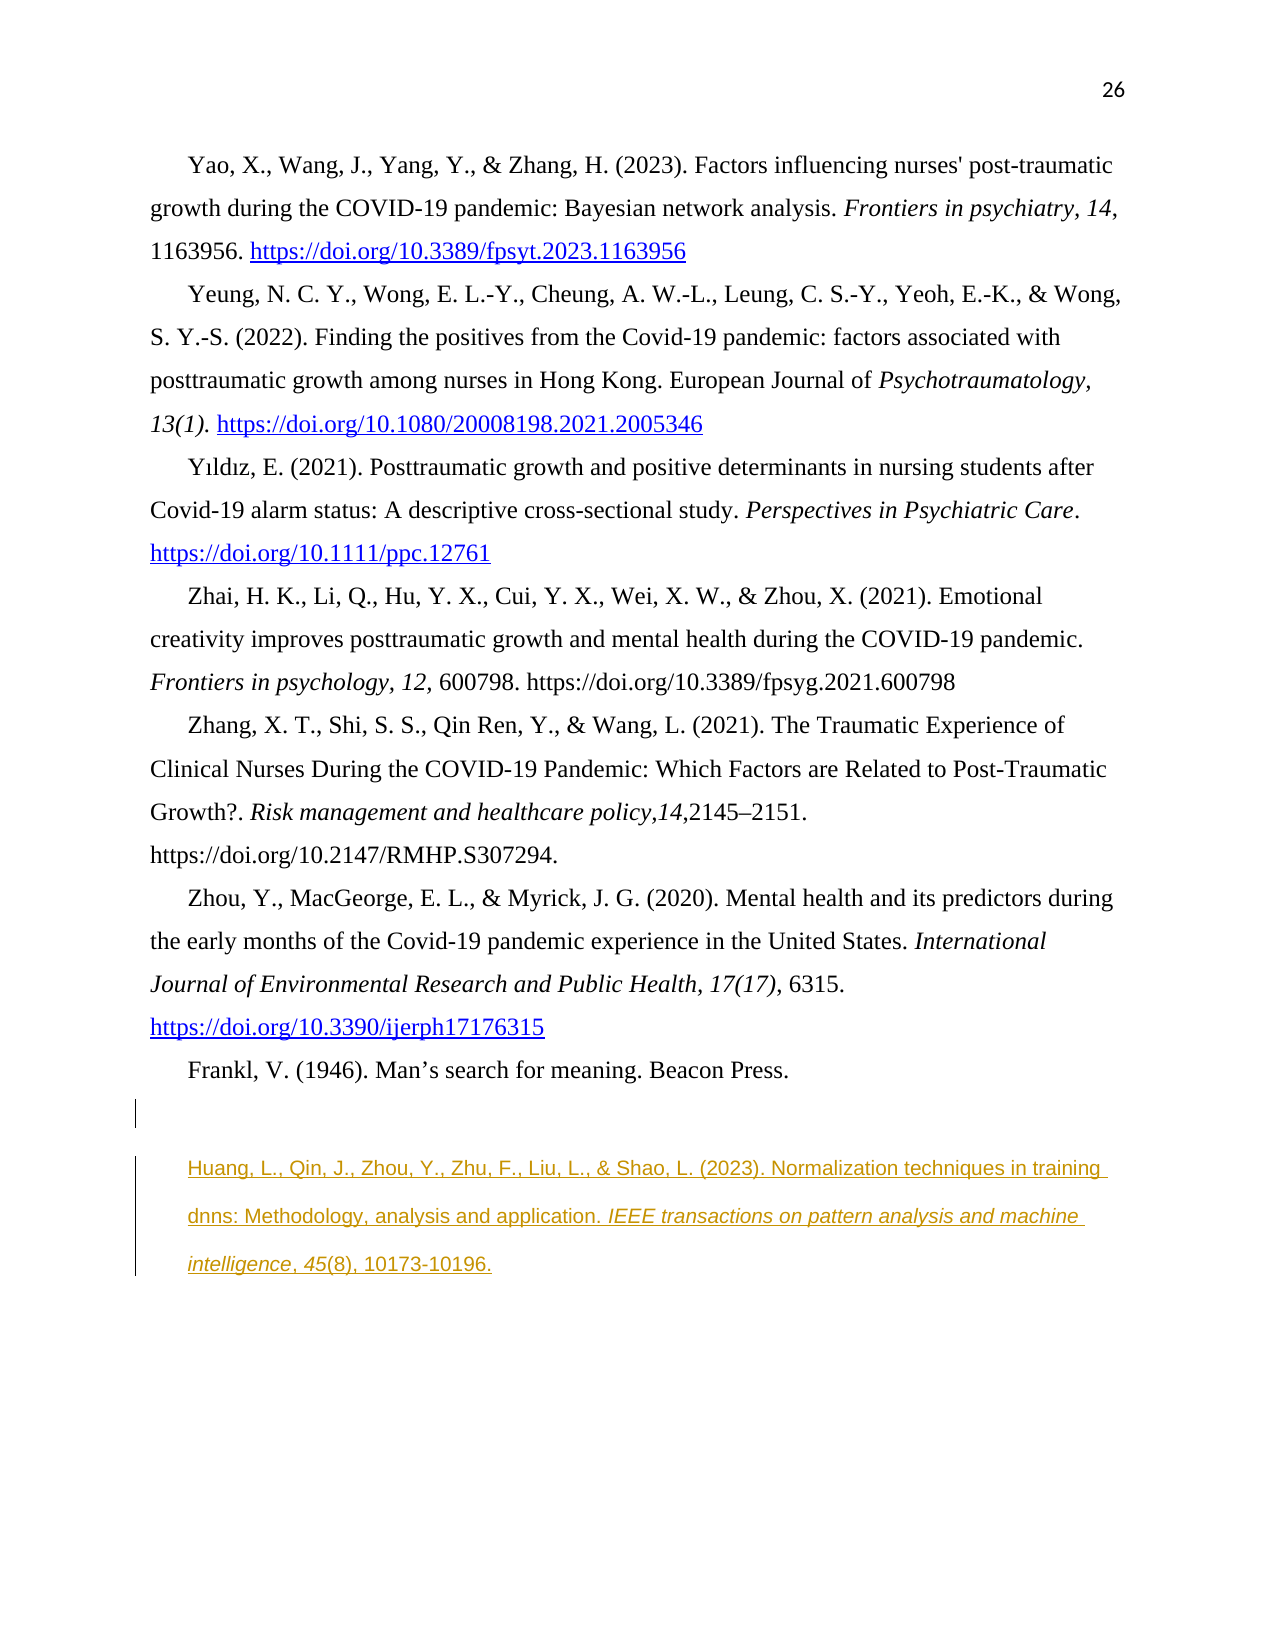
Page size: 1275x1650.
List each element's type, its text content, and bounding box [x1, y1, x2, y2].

text Yeung, N. C. Y., Wong, E. L.-Y., Cheung, A. W.-L., Leung, C. S.-Y., Yeoh, E.-K., & Wong, S. Y.-S. (2022). Finding the positives from the Covid-19 pandemic: factors associated with posttraumatic growth among nurses in Hong Kong. European Journal of Psychotraumatology, 13(1). https://doi.org/10.1080/20008198.2021.2005346 [150, 279, 1125, 437]
text Zhou, Y., MacGeorge, E. L., & Myrick, J. G. (2020). Mental health and its predictors during the early months of the Covid-19 pandemic experience in the United States. International Journal of Environmental Research and Public Health, 17(17), 6315. https://doi.org/10.3390/ijerph17176315 [150, 883, 1125, 1041]
text Yao, X., Wang, J., Yang, Y., & Zhang, H. (2023). Factors influencing nurses' post-traumatic growth during the COVID-19 pandemic: Bayesian network analysis. Frontiers in psychiatry, 14, 1163956. https://doi.org/10.3389/fpsyt.2023.1163956 [150, 150, 1125, 265]
text Zhai, H. K., Li, Q., Hu, Y. X., Cui, Y. X., Wei, X. W., & Zhou, X. (2021). Emotional creativity improves posttraumatic growth and mental health during the COVID-19 pandemic. Frontiers in psychology, 12, 600798. https://doi.org/10.3389/fpsyg.2021.600798 [150, 581, 1125, 696]
text Zhang, X. T., Shi, S. S., Qin Ren, Y., & Wang, L. (2021). The Traumatic Experience of Clinical Nurses During the COVID-19 Pandemic: Which Factors are Related to Post-Traumatic Growth?. Risk management and healthcare policy,14,2145–2151. https://doi.org/10.2147/RMHP.S307294. [150, 711, 1125, 869]
text Yıldız, E. (2021). Posttraumatic growth and positive determinants in nursing students after Covid‐19 alarm status: A descriptive cross‐sectional study. Perspectives in Psychiatric Care. https://doi.org/10.1111/ppc.12761 [150, 452, 1125, 567]
text Frankl, V. (1946). Man’s search for meaning. Beacon Press. [150, 1056, 1125, 1084]
